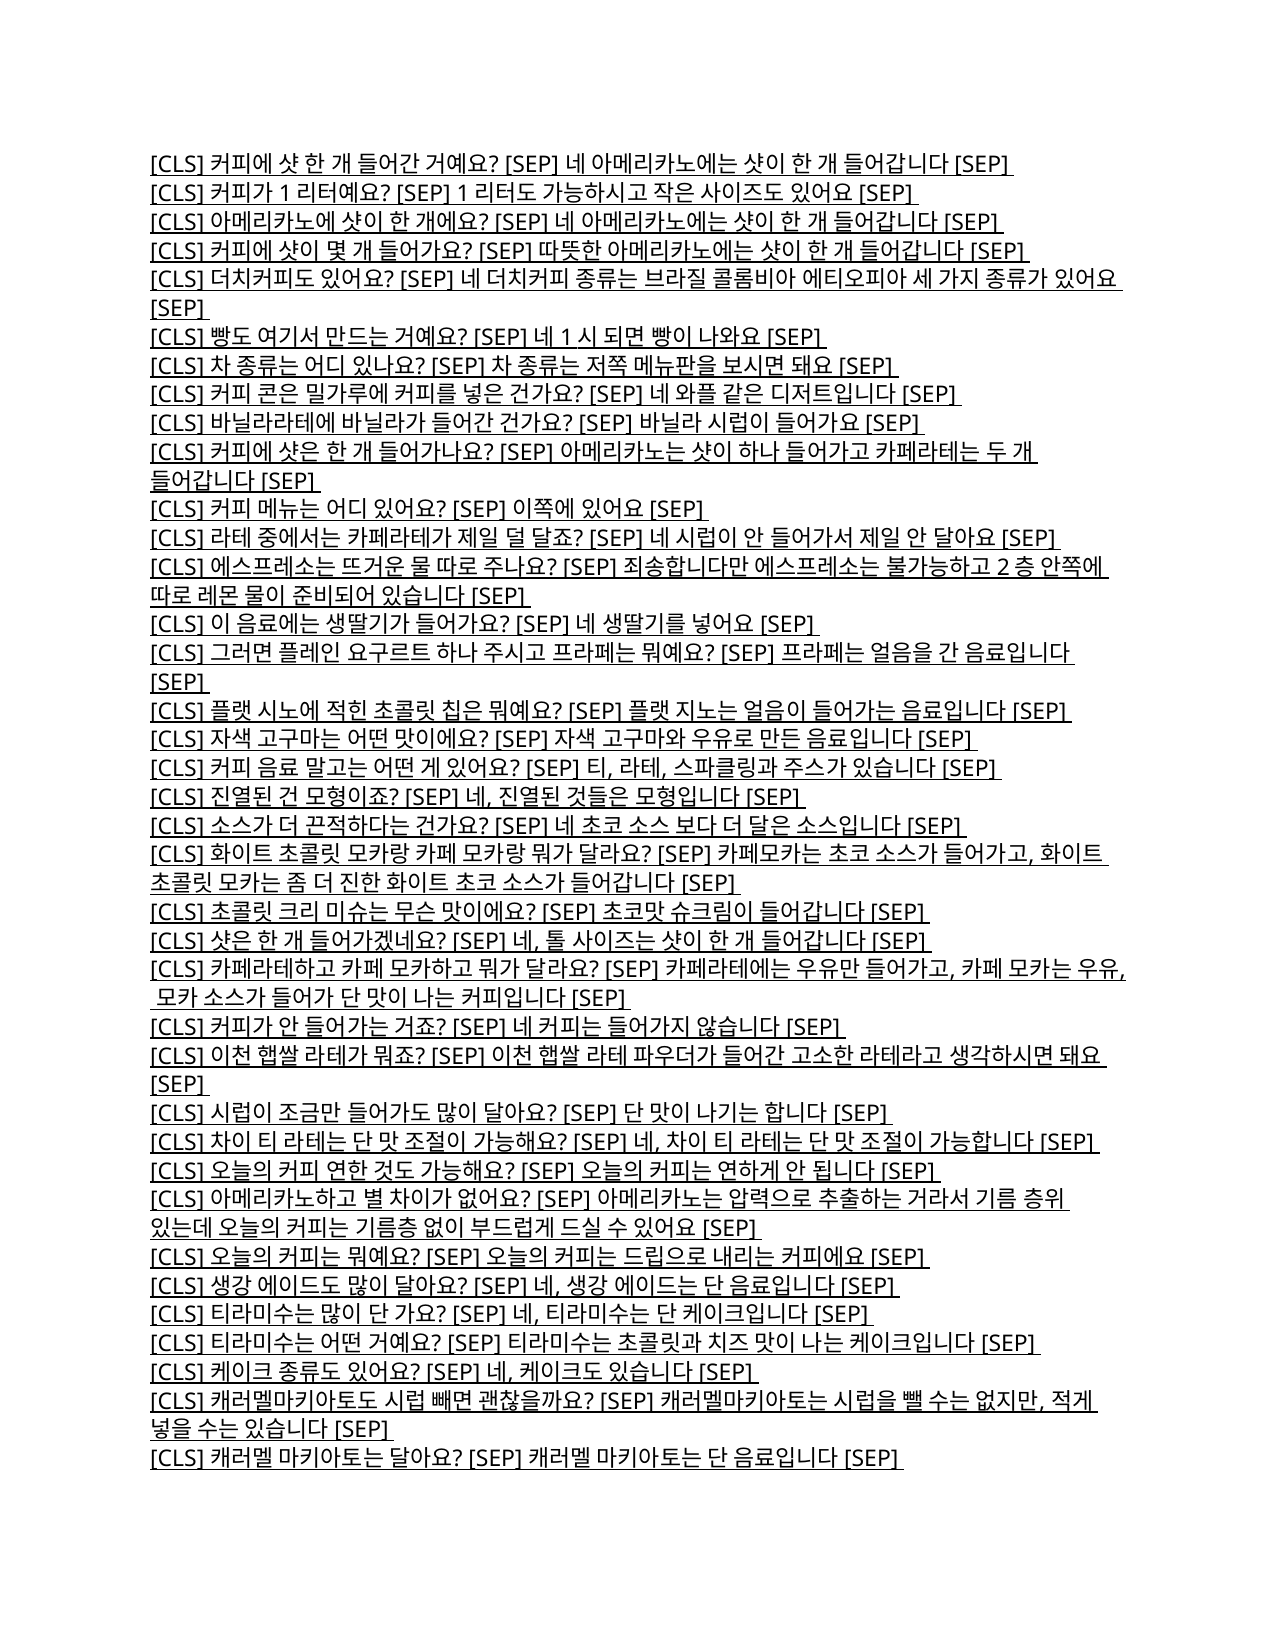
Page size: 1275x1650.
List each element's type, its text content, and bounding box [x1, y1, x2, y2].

text [CLS] 커피에 샷은 한 개 들어가나요? [SEP] 아메리카노는 샷이 하나 들어가고 카페라테는 두 개 들어갑니다 [SEP] [150, 437, 1125, 495]
text [CLS] 더치커피도 있어요? [SEP] 네 더치커피 종류는 브라질 콜롬비아 에티오피아 세 가지 종류가 있어요 [SEP] [150, 265, 1125, 322]
text [CLS] 라테 중에서는 카페라테가 제일 덜 달죠? [SEP] 네 시럽이 안 들어가서 제일 안 달아요 [SEP] [150, 524, 1125, 552]
text [CLS] 캐러멜 마키아토는 달아요? [SEP] 캐러멜 마키아토는 단 음료입니다 [SEP] [150, 1444, 1125, 1472]
text [CLS] 아메리카노에 샷이 한 개에요? [SEP] 네 아메리카노에는 샷이 한 개 들어갑니다 [SEP] [150, 207, 1125, 236]
text [CLS] 커피 콘은 밀가루에 커피를 넣은 건가요? [SEP] 네 와플 같은 디저트입니다 [SEP] [150, 380, 1125, 409]
text [CLS] 커피에 샷이 몇 개 들어가요? [SEP] 따뜻한 아메리카노에는 샷이 한 개 들어갑니다 [SEP] [150, 236, 1125, 265]
text [CLS] 초콜릿 크리 미슈는 무슨 맛이에요? [SEP] 초코맛 슈크림이 들어갑니다 [SEP] [150, 897, 1125, 926]
text [CLS] 티라미수는 어떤 거예요? [SEP] 티라미수는 초콜릿과 치즈 맛이 나는 케이크입니다 [SEP] [150, 1329, 1125, 1357]
text [CLS] 커피 메뉴는 어디 있어요? [SEP] 이쪽에 있어요 [SEP] [150, 495, 1125, 524]
text [CLS] 차이 티 라테는 단 맛 조절이 가능해요? [SEP] 네, 차이 티 라테는 단 맛 조절이 가능합니다 [SEP] [150, 1127, 1125, 1156]
text [CLS] 소스가 더 끈적하다는 건가요? [SEP] 네 초코 소스 보다 더 달은 소스입니다 [SEP] [150, 811, 1125, 840]
text [CLS] 캐러멜마키아토도 시럽 빼면 괜찮을까요? [SEP] 캐러멜마키아토는 시럽을 뺄 수는 없지만, 적게 넣을 수는 있습니다 [SEP] [150, 1386, 1125, 1444]
text [CLS] 오늘의 커피는 뭐예요? [SEP] 오늘의 커피는 드립으로 내리는 커피에요 [SEP] [150, 1242, 1125, 1271]
text [CLS] 플랫 시노에 적힌 초콜릿 칩은 뭐예요? [SEP] 플랫 지노는 얼음이 들어가는 음료입니다 [SEP] [150, 696, 1125, 725]
text [CLS] 진열된 건 모형이죠? [SEP] 네, 진열된 것들은 모형입니다 [SEP] [150, 782, 1125, 811]
text [CLS] 그러면 플레인 요구르트 하나 주시고 프라페는 뭐예요? [SEP] 프라페는 얼음을 간 음료입니다 [SEP] [150, 639, 1125, 696]
text [CLS] 커피에 샷 한 개 들어간 거예요? [SEP] 네 아메리카노에는 샷이 한 개 들어갑니다 [SEP] [150, 150, 1125, 179]
text [CLS] 티라미수는 많이 단 가요? [SEP] 네, 티라미수는 단 케이크입니다 [SEP] [150, 1300, 1125, 1329]
text [CLS] 화이트 초콜릿 모카랑 카페 모카랑 뭐가 달라요? [SEP] 카페모카는 초코 소스가 들어가고, 화이트 초콜릿 모카는 좀 더 진한 화이트 초코 소스가 들어갑니다 [SEP] [150, 840, 1125, 897]
text [CLS] 커피 음료 말고는 어떤 게 있어요? [SEP] 티, 라테, 스파클링과 주스가 있습니다 [SEP] [150, 754, 1125, 782]
text [CLS] 시럽이 조금만 들어가도 많이 달아요? [SEP] 단 맛이 나기는 합니다 [SEP] [150, 1099, 1125, 1127]
text [CLS] 아메리카노하고 별 차이가 없어요? [SEP] 아메리카노는 압력으로 추출하는 거라서 기름 층위 있는데 오늘의 커피는 기름층 없이 부드럽게 드실 수 있어요 [SEP] [150, 1185, 1125, 1242]
text [CLS] 자색 고구마는 어떤 맛이에요? [SEP] 자색 고구마와 우유로 만든 음료입니다 [SEP] [150, 725, 1125, 754]
text [CLS] 샷은 한 개 들어가겠네요? [SEP] 네, 톨 사이즈는 샷이 한 개 들어갑니다 [SEP] [150, 926, 1125, 955]
text [CLS] 에스프레소는 뜨거운 물 따로 주나요? [SEP] 죄송합니다만 에스프레소는 불가능하고 2층 안쪽에 따로 레몬 물이 준비되어 있습니다 [SEP] [150, 552, 1125, 610]
text [CLS] 오늘의 커피 연한 것도 가능해요? [SEP] 오늘의 커피는 연하게 안 됩니다 [SEP] [150, 1156, 1125, 1185]
text [CLS] 이 음료에는 생딸기가 들어가요? [SEP] 네 생딸기를 넣어요 [SEP] [150, 610, 1125, 639]
text [CLS] 카페라테하고 카페 모카하고 뭐가 달라요? [SEP] 카페라테에는 우유만 들어가고, 카페 모카는 우유, 모카 소스가 들어가 단 맛이 나는 커피입니다 [SEP] [150, 981, 1125, 1012]
text [CLS] 커피가 안 들어가는 거죠? [SEP] 네 커피는 들어가지 않습니다 [SEP] [150, 1012, 1125, 1041]
text [CLS] 이천 햅쌀 라테가 뭐죠? [SEP] 이천 햅쌀 라테 파우더가 들어간 고소한 라테라고 생각하시면 돼요 [SEP] [150, 1041, 1125, 1099]
text [CLS] 케이크 종류도 있어요? [SEP] 네, 케이크도 있습니다 [SEP] [150, 1357, 1125, 1386]
text [CLS] 카페라테하고 카페 모카하고 뭐가 달라요? [SEP] 카페라테에는 우유만 들어가고, 카페 모카는 우유, 모카 소스가 들어가 단 맛이 나는 커피입니다 [SEP] [150, 955, 1125, 980]
text [CLS] 바닐라라테에 바닐라가 들어간 건가요? [SEP] 바닐라 시럽이 들어가요 [SEP] [150, 409, 1125, 437]
text [CLS] 커피가 1리터예요? [SEP] 1리터도 가능하시고 작은 사이즈도 있어요 [SEP] [150, 179, 1125, 207]
text [CLS] 생강 에이드도 많이 달아요? [SEP] 네, 생강 에이드는 단 음료입니다 [SEP] [150, 1271, 1125, 1300]
text [CLS] 빵도 여기서 만드는 거예요? [SEP] 네 1시 되면 빵이 나와요 [SEP] [150, 322, 1125, 351]
text [CLS] 차 종류는 어디 있나요? [SEP] 차 종류는 저쪽 메뉴판을 보시면 돼요 [SEP] [150, 351, 1125, 380]
